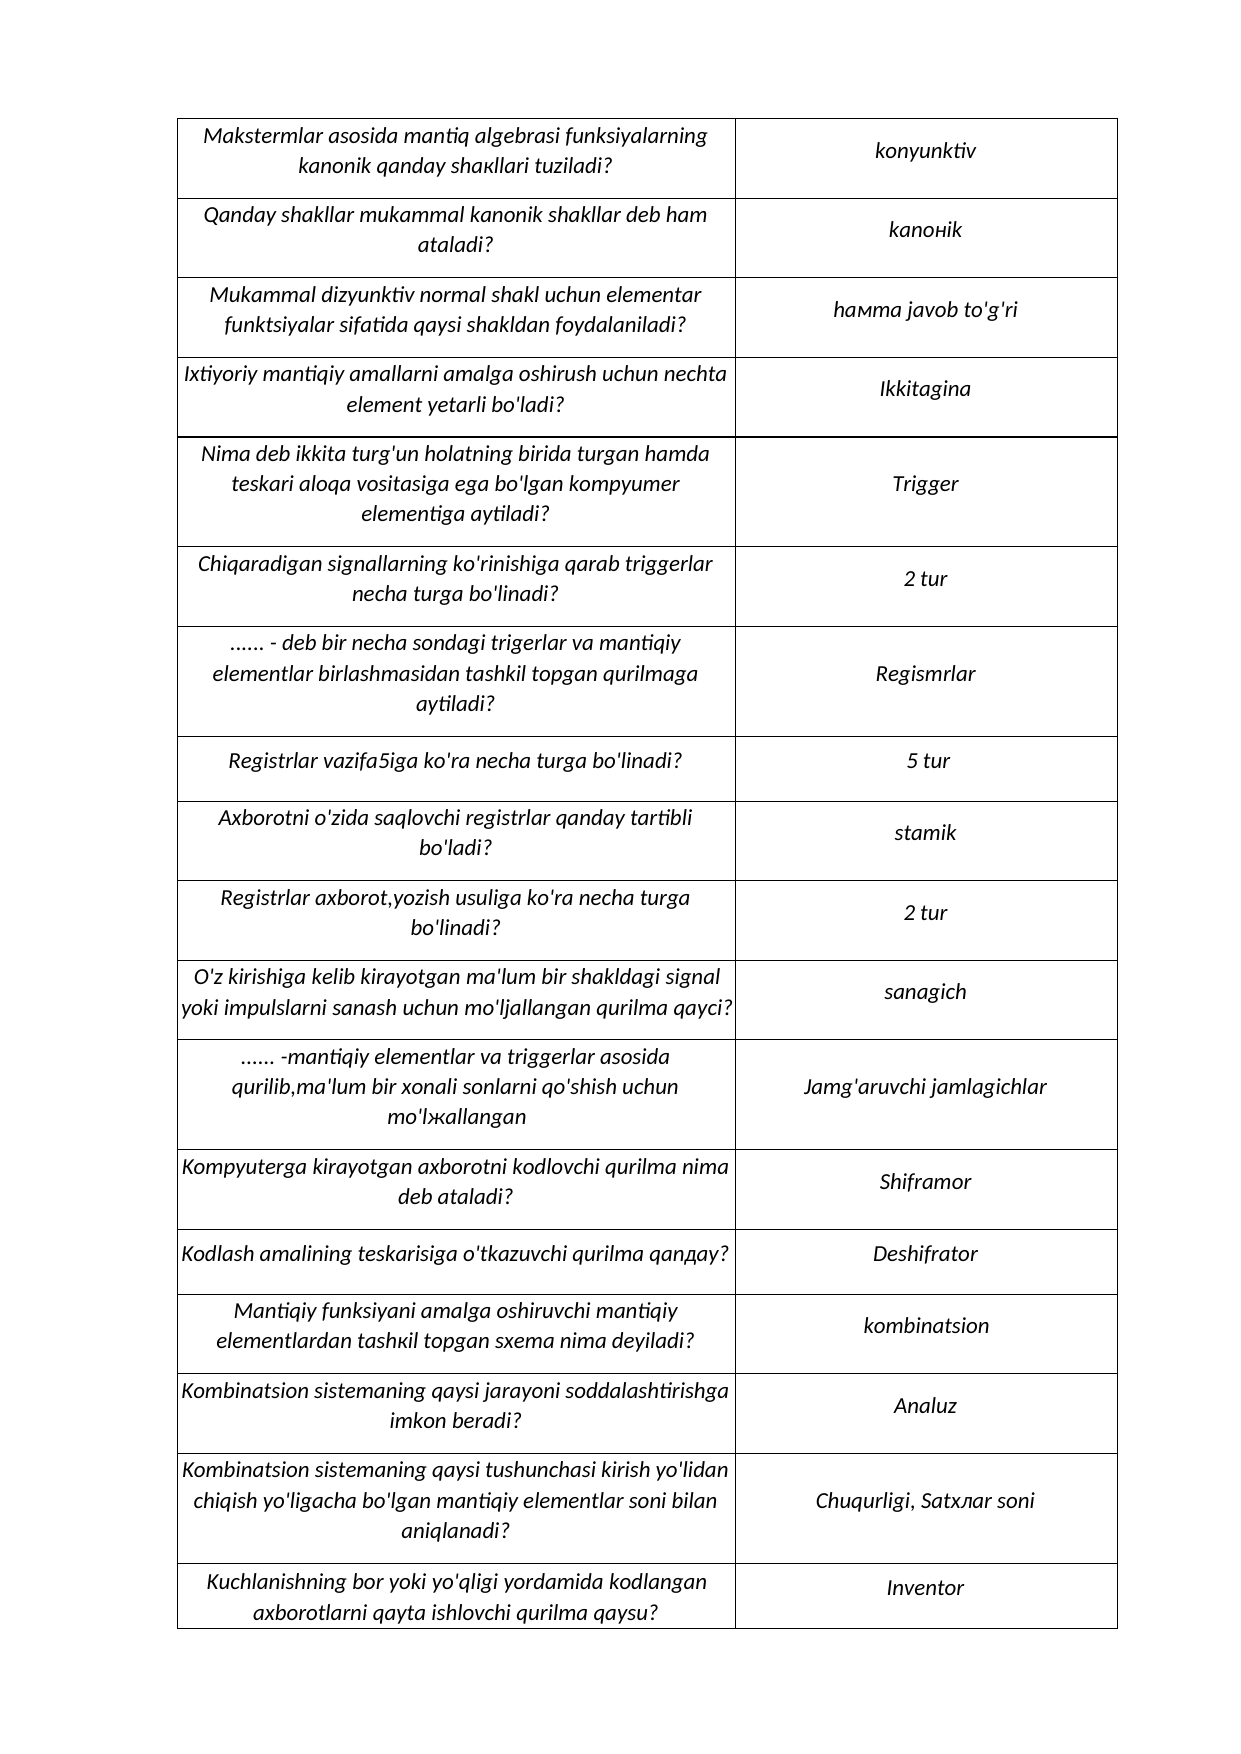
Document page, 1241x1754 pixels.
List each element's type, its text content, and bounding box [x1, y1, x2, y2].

table_cell konyunktiv [736, 119, 1117, 198]
table_cell Qanday shakllar mukammal kanonik shakllar deb ham ataladi? [178, 199, 735, 277]
table_cell Mukammal dizyunktiv normal shakl uchun elementar funktsiyalar sifatida qaysi shakldan foydalaniladi? [178, 278, 735, 357]
table_cell Ixtiyoriy mantiqiy amallarni amalga oshirиsh uchun nechta element yetarli bo'ladi? [178, 358, 735, 436]
table_cell sanagich [736, 961, 1117, 1039]
table_cell Kombinatsion sistemaning qaysi jarayoni soddalashtirishga imkon beradi? [178, 1374, 735, 1453]
table_cell Kodlash amalining teskarisiga o'tkazuvchi qurilma qanдay? [178, 1230, 735, 1294]
table_cell Chiqaradigan signallarning ko'rinishiga qarab triggerlar necha turga bo'linadi? [178, 547, 735, 626]
table_cell 2 tur [736, 547, 1117, 626]
table_cell 2 tur [736, 881, 1117, 960]
table_cell Mantiqiy funksiyani amalga oshiruvchi mantiqiy elementlardan tashкil topgan sxema nima deyiladi? [178, 1295, 735, 1373]
table_cell haмma javob to'g'ri [736, 278, 1117, 357]
table_cell 5 tur [736, 737, 1117, 801]
table_cell ...... -mantiqiy elementlar va triggerlar asosida qurilib,ma'lum bir xonali sonlarni qo'shish uchun mo'lжallangan [178, 1040, 735, 1149]
table_cell kanoнik [736, 199, 1117, 277]
table_cell O'z kirishiga kelib kirayotgan ma'lum bir shakldagi signal yoki impulslarni sanash uchun mo'ljallangan qurilma qayсi? [178, 961, 735, 1039]
table_cell Regisтrlar [736, 627, 1117, 736]
table_cell Nima deb ikkita turg'un holatning birida turgan hamda teskari aloqa vositasiga ega bo'lgan kompyuтer elementiga aytiladi? [178, 438, 735, 546]
table_cell Analиz [736, 1374, 1117, 1453]
table_cell Inventor [736, 1564, 1117, 1628]
table_cell Kuchlanishning bor yoki yo'qligi yordamida kodlangan axborotlarni qayta ishlovchi qurilma qaysи? [178, 1564, 735, 1628]
table_cell Shifraтor [736, 1150, 1117, 1229]
table_cell Ikkitagina [736, 358, 1117, 436]
table_cell staтik [736, 802, 1117, 880]
table_cell ...... - deb bir necha sondagi trigerlar va mantiqiy elementlar birlashmasidan tashkil topgan qurilmaga aytiladi? [178, 627, 735, 736]
table_cell Makstermlar asosida mantiq algebrasi funksiyalarning kanonik qanday shaкllari tuziladi? [178, 119, 735, 198]
table_cell Registrlar axborot,yozish usuliga ko'ra necha turga bo'linadi? [178, 881, 735, 960]
table_cell Trigger [736, 438, 1117, 546]
table_cell Axborotni o'zida saqlovchi registrlar qanday tartibli bo'ladi? [178, 802, 735, 880]
table_cell Deshifrator [736, 1230, 1117, 1294]
table_cell Chuqurligi, Satxлar soni [736, 1454, 1117, 1563]
table_cell Registrlar vazifa5iga ko'ra necha turga bo'linadi? [178, 737, 735, 801]
table_cell Kombinatsion sistemaning qaysi tushunchasi kirish yo'lidan chiqish yo'ligacha bo'lgan mantiqiy elementlar soni bilan aniqlanadi? [178, 1454, 735, 1563]
table_cell kombinatsion [736, 1295, 1117, 1373]
table_cell Jamg'aruvchi jamlagichlar [736, 1040, 1117, 1149]
table_cell Kompyuterga kirayotgan axborotni kodlovchi qurilma nima deb ataladi? [178, 1150, 735, 1229]
